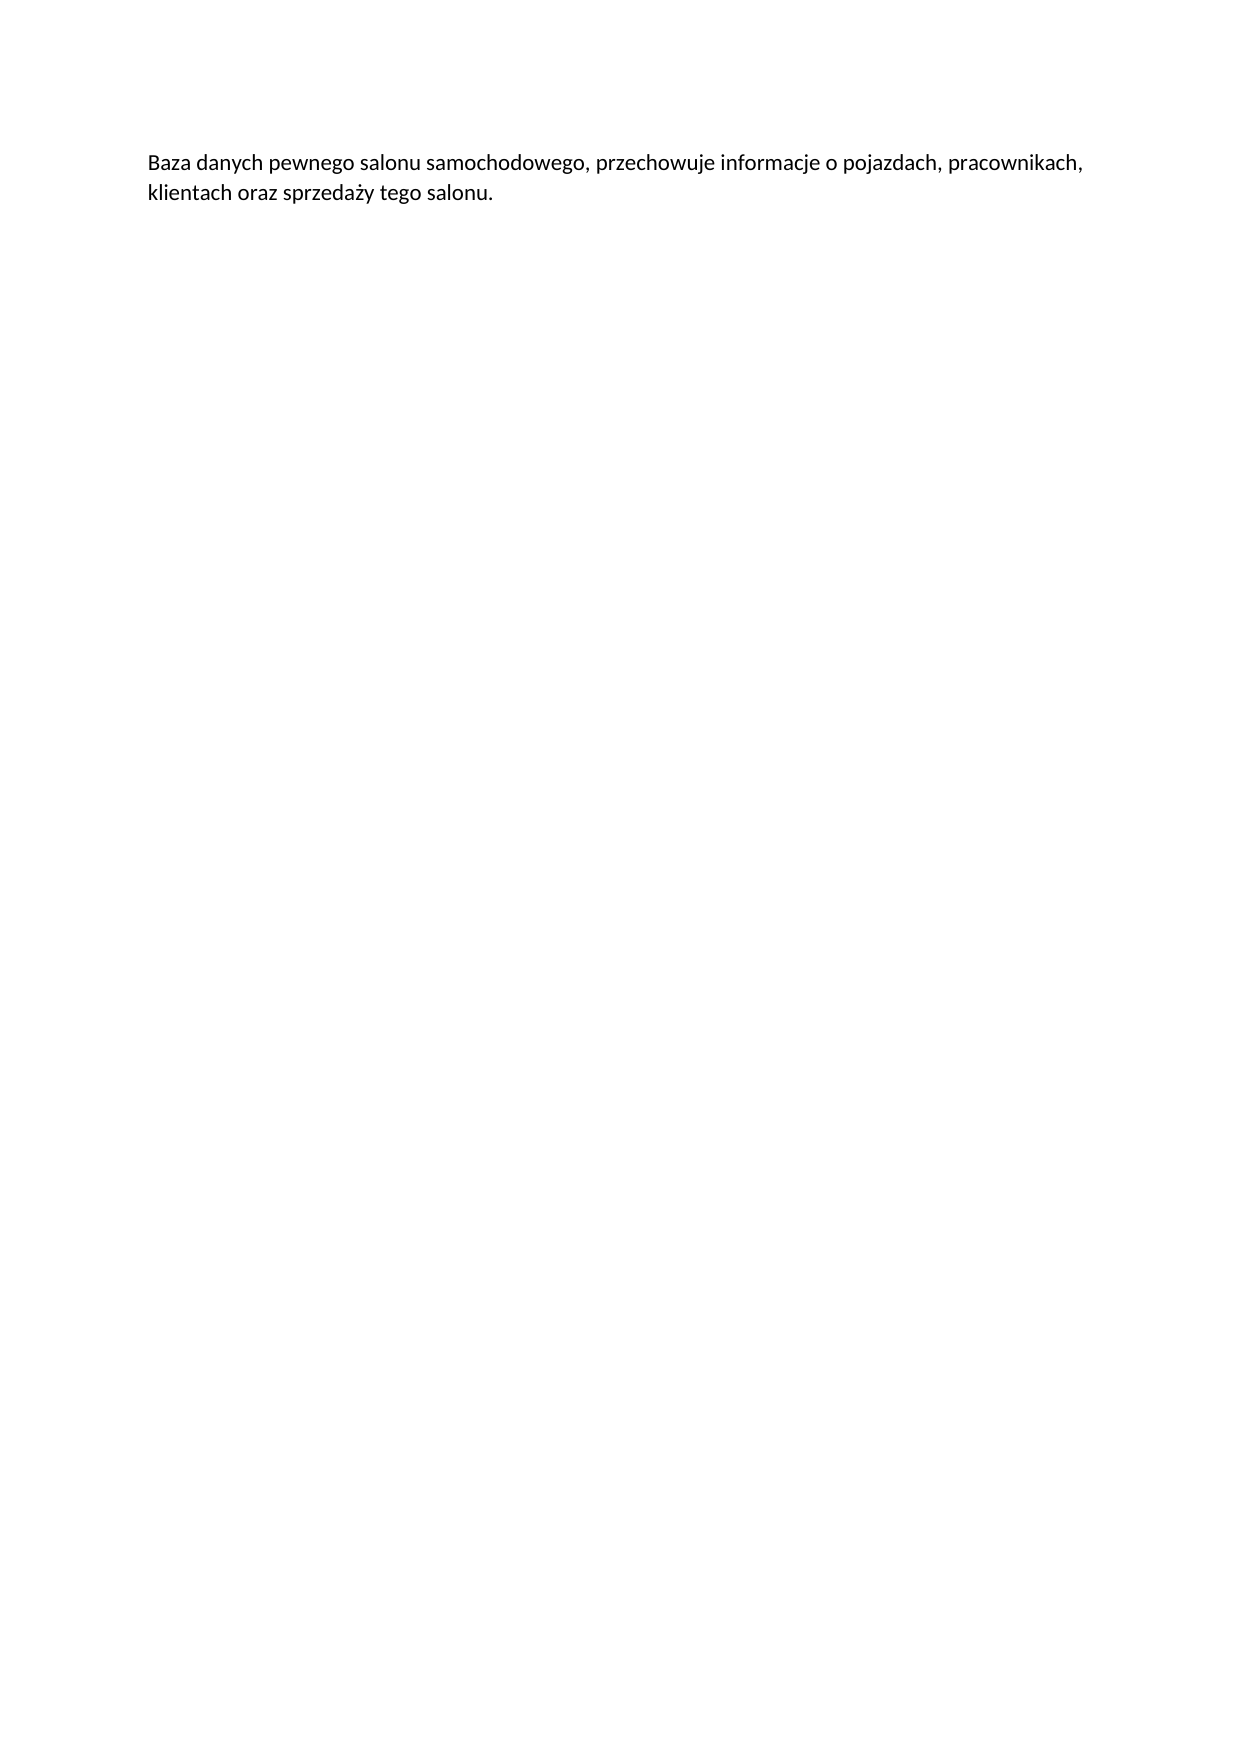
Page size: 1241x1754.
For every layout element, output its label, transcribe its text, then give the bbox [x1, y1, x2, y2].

text Baza danych pewnego salonu samochodowego, przechowuje informacje o pojazdach, pracownikach, klientach oraz sprzedaży tego salonu. [148, 148, 1093, 206]
